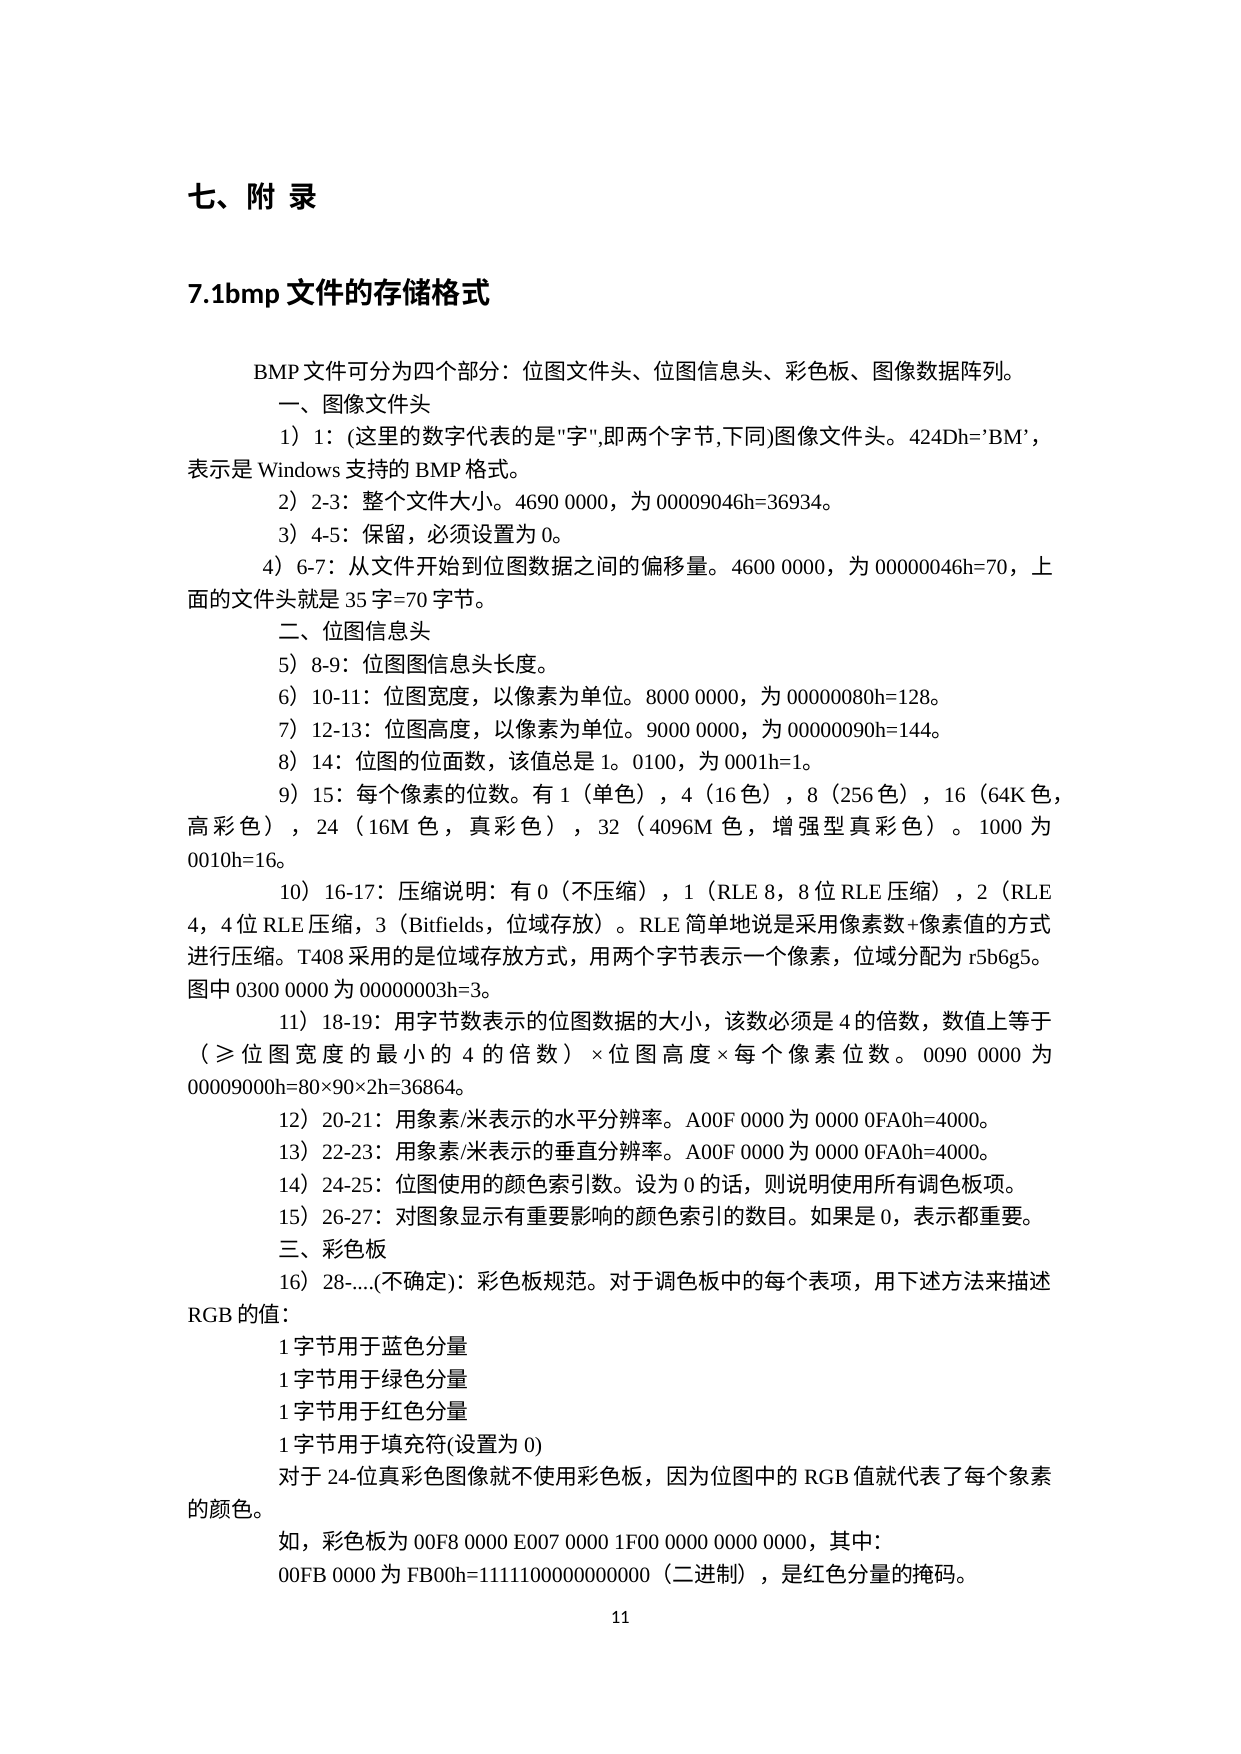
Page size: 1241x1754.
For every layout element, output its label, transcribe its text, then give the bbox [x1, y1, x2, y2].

text 一、图像文件头 [187, 386, 1053, 419]
text 6）10-11：位图宽度，以像素为单位。8000 0000，为00000080h=128。 [187, 679, 1053, 711]
subtitle 七、附 录 [187, 162, 1053, 227]
text 14）24-25：位图使用的颜色索引数。设为0的话，则说明使用所有调色板项。 [187, 1166, 1053, 1199]
text 二、位图信息头 [187, 614, 1053, 646]
text 2）2-3：整个文件大小。4690 0000，为00009046h=36934。 [187, 484, 1053, 516]
text 16）28-....(不确定)：彩色板规范。对于调色板中的每个表项，用下述方法来描述RGB的值： [187, 1264, 1053, 1329]
text 3）4-5：保留，必须设置为0。 [187, 516, 1053, 549]
text 15）26-27：对图象显示有重要影响的颜色索引的数目。如果是0，表示都重要。 [187, 1199, 1053, 1231]
text 1字节用于红色分量 [187, 1394, 1053, 1426]
text 1字节用于绿色分量 [187, 1361, 1053, 1394]
text 1字节用于填充符(设置为0) [187, 1426, 1053, 1459]
text 如，彩色板为00F8 0000 E007 0000 1F00 0000 0000 0000，其中： [187, 1524, 1053, 1556]
text 10）16-17：压缩说明：有0（不压缩），1（RLE 8，8位RLE压缩），2（RLE 4，4位RLE压缩，3（Bitfields，位域存放）。RLE简单地说是采用像素数+像素值的方式进行压缩。T408采用的是位域存放方式，用两个字节表示一个像素，位域分配为r5b6g5。图中0300 0000为00000003h=3。 [187, 874, 1053, 1004]
text 9）15：每个像素的位数。有1（单色），4（16色），8（256色），16（64K色，高彩色），24（16M色，真彩色），32（4096M色，增强型真彩色）。1000为0010h=16。 [187, 776, 1053, 874]
text 1）1：(这里的数字代表的是"字",即两个字节,下同)图像文件头。424Dh=’BM’，表示是Windows支持的BMP格式。 [187, 419, 1053, 484]
text 12）20-21：用象素/米表示的水平分辨率。A00F 0000为0000 0FA0h=4000。 [187, 1101, 1053, 1134]
text 11）18-19：用字节数表示的位图数据的大小，该数必须是4的倍数，数值上等于（≥位图宽度的最小的4的倍数）×位图高度×每个像素位数。0090 0000为00009000h=80×90×2h=36864。 [187, 1004, 1053, 1101]
text 1字节用于蓝色分量 [187, 1329, 1053, 1361]
text 13）22-23：用象素/米表示的垂直分辨率。A00F 0000为0000 0FA0h=4000。 [187, 1134, 1053, 1166]
text 7）12-13：位图高度，以像素为单位。9000 0000，为00000090h=144。 [187, 711, 1053, 744]
subtitle 7.1bmp文件的存储格式 [187, 258, 1053, 323]
text 三、彩色板 [187, 1231, 1053, 1264]
text 4）6-7：从文件开始到位图数据之间的偏移量。4600 0000，为00000046h=70，上面的文件头就是35字=70字节。 [187, 549, 1053, 614]
text 8）14：位图的位面数，该值总是1。0100，为0001h=1。 [187, 744, 1053, 776]
text 00FB 0000为FB00h=1111100000000000（二进制），是红色分量的掩码。 [187, 1556, 1053, 1589]
text 5）8-9：位图图信息头长度。 [187, 646, 1053, 679]
text 对于24-位真彩色图像就不使用彩色板，因为位图中的RGB值就代表了每个象素的颜色。 [187, 1459, 1053, 1524]
text BMP文件可分为四个部分：位图文件头、位图信息头、彩色板、图像数据阵列。 [187, 354, 1053, 386]
